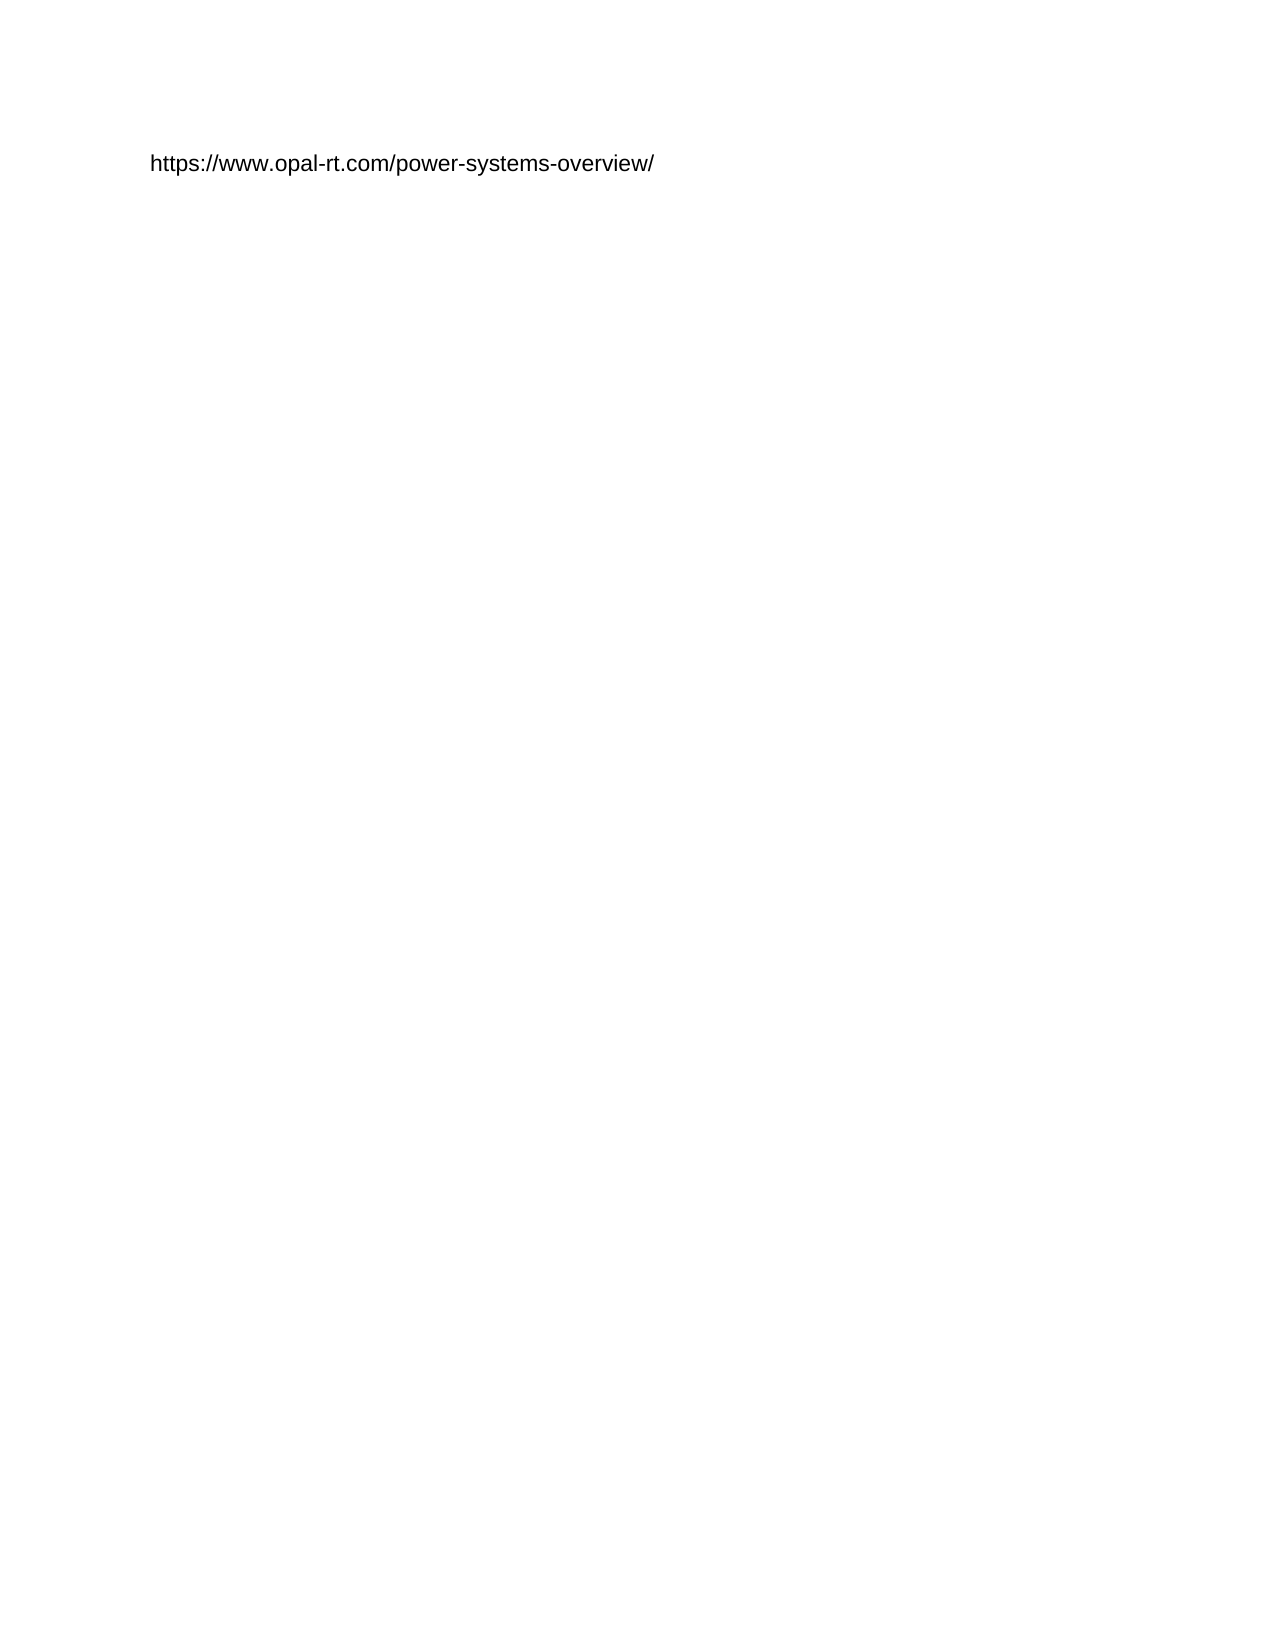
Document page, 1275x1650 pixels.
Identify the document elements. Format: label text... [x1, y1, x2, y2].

text https://www.opal-rt.com/power-systems-overview/ [150, 150, 1125, 176]
